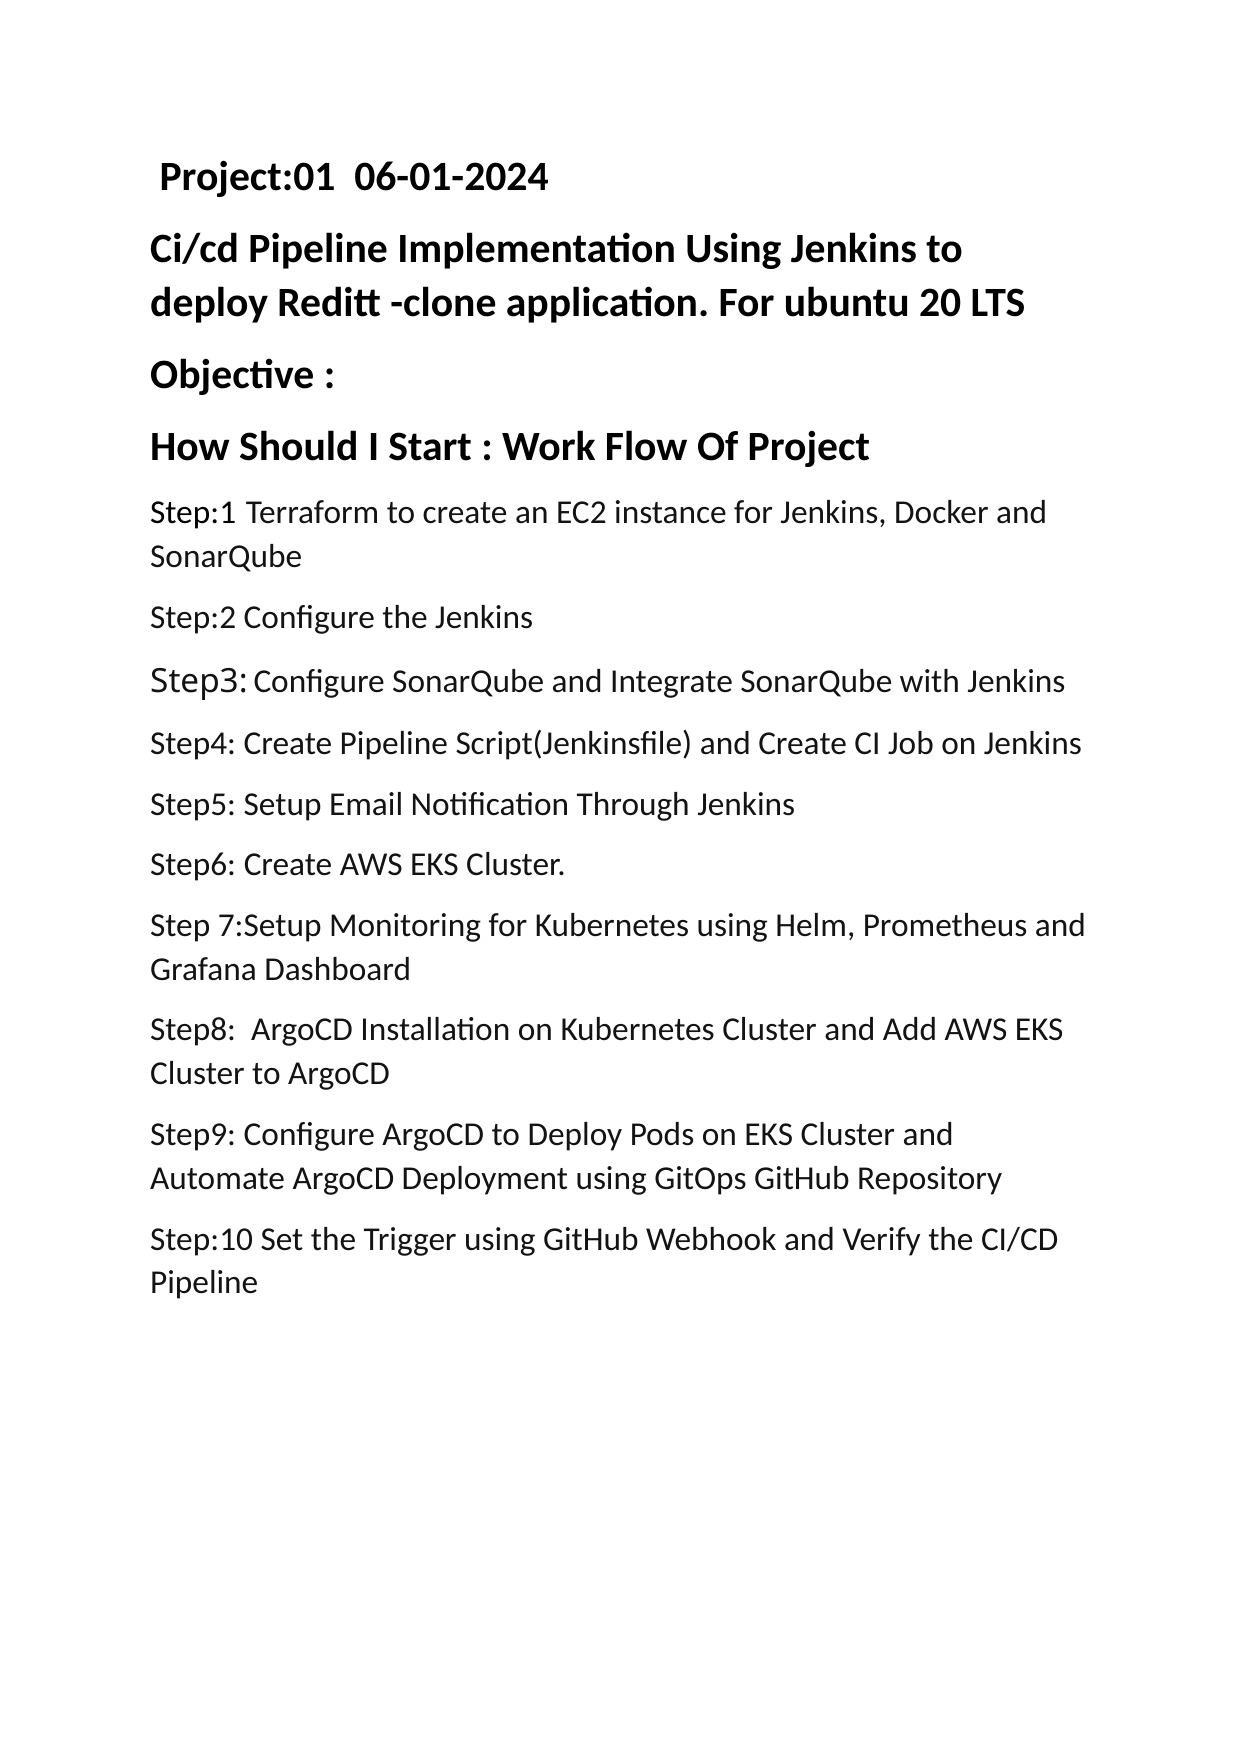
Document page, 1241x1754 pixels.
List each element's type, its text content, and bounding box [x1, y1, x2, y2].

text Step9: Configure ArgoCD to Deploy Pods on EKS Cluster and Automate ArgoCD Deployment using GitOps GitHub Repository [150, 1113, 1090, 1198]
text Ci/cd Pipeline Implementation Using Jenkins to deploy Reditt -clone application. For ubuntu 20 LTS [150, 222, 1090, 327]
text Project:01 06-01-2024 [150, 150, 1090, 201]
text Step:1 Terraform to create an EC2 instance for Jenkins, Docker and SonarQube [150, 491, 1090, 576]
text Step 7:Setup Monitoring for Kubernetes using Helm, Prometheus and Grafana Dashboard [150, 904, 1090, 988]
text Objective : [150, 348, 1090, 399]
text Step:10 Set the Trigger using GitHub Webhook and Verify the CI/CD Pipeline [150, 1218, 1090, 1302]
text Step6: Create AWS EKS Cluster. [150, 843, 1090, 884]
text Step3: Configure SonarQube and Integrate SonarQube with Jenkins [150, 656, 1090, 702]
text Step5: Setup Email Notification Through Jenkins [150, 783, 1090, 823]
text Step4: Create Pipeline Script(Jenkinsfile) and Create CI Job on Jenkins [150, 722, 1090, 763]
text Step8: ArgoCD Installation on Kubernetes Cluster and Add AWS EKS Cluster to ArgoCD [150, 1008, 1090, 1093]
text How Should I Start : Work Flow Of Project [150, 419, 1090, 470]
text Step:2 Configure the Jenkins [150, 596, 1090, 636]
